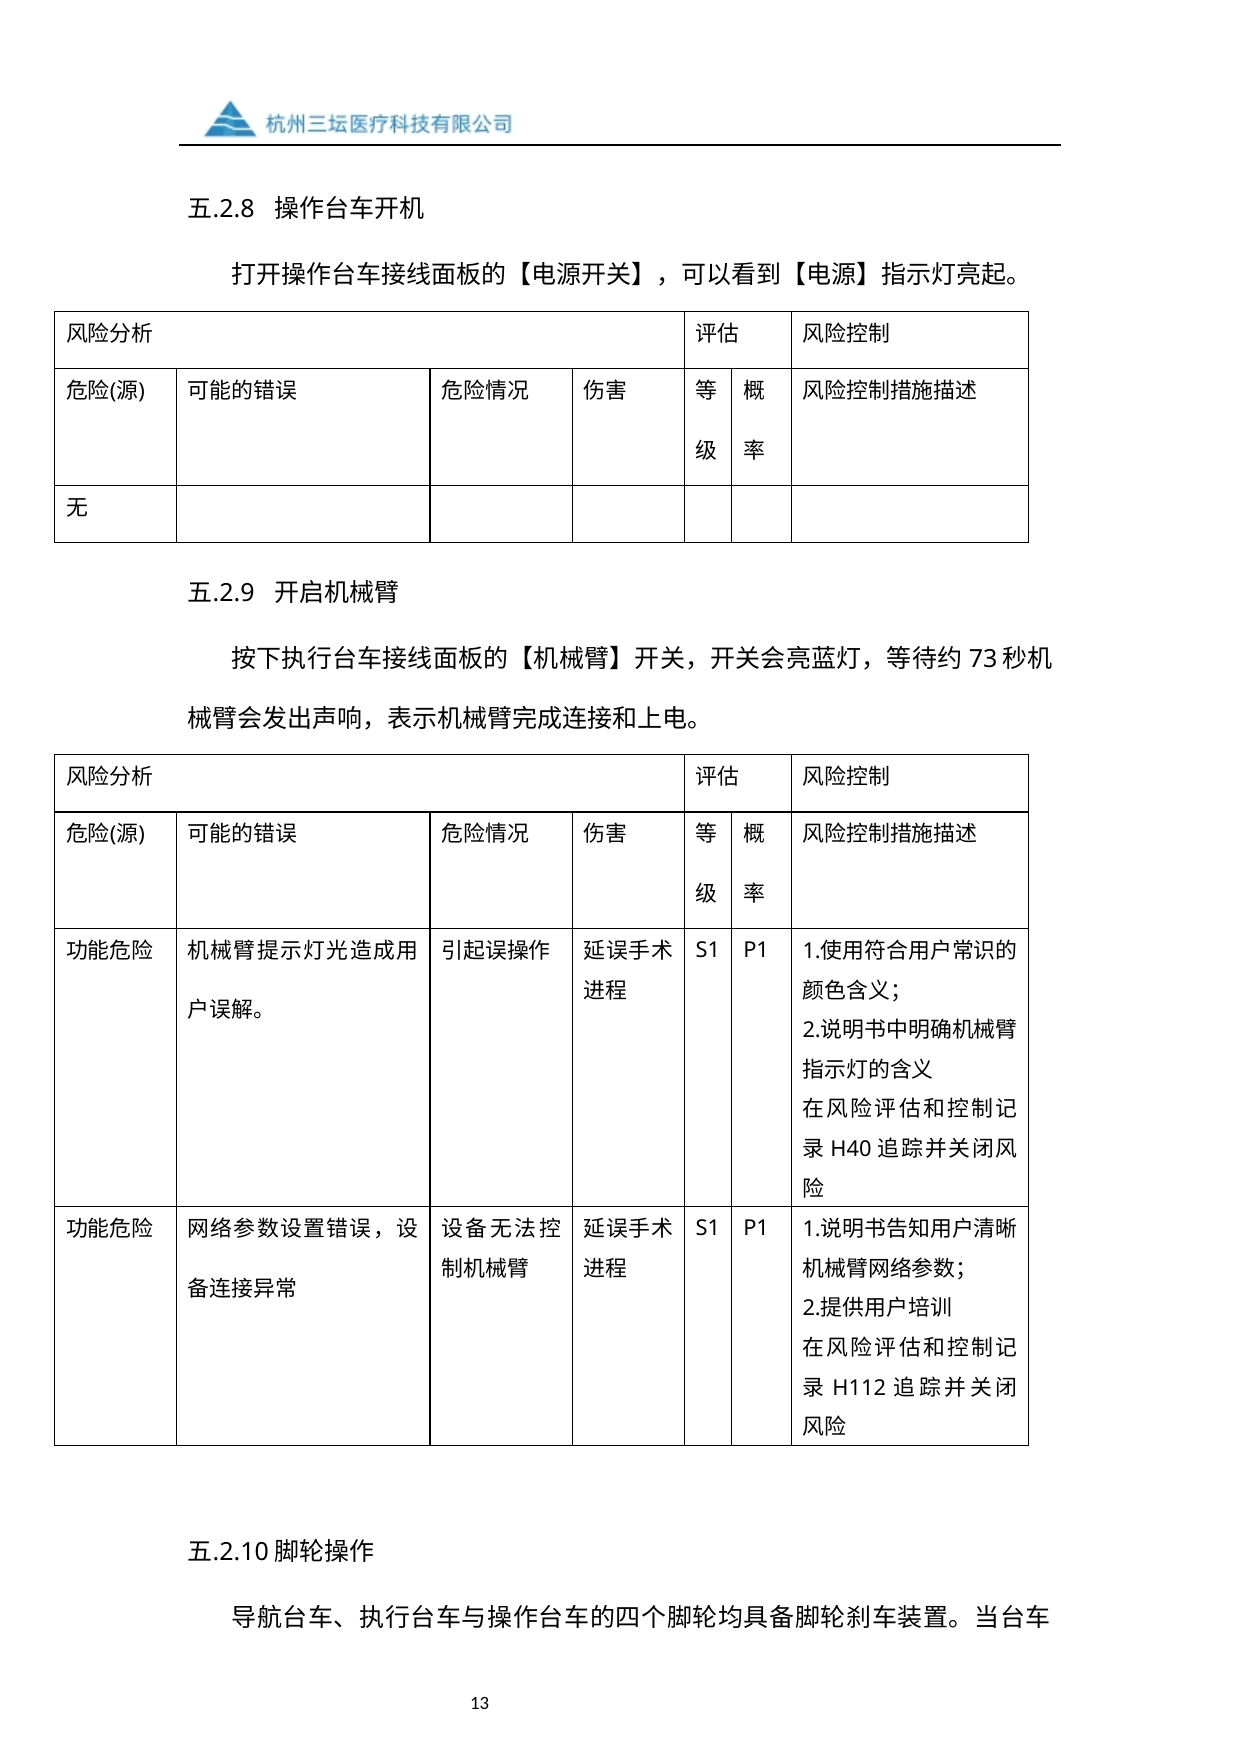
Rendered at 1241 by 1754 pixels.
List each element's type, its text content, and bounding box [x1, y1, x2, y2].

table_cell 功能危险 [55, 1207, 176, 1445]
table_cell 概率 [732, 813, 791, 928]
text 按下执行台车接线面板的【机械臂】开关，开关会亮蓝灯，等待约73秒机械臂会发出声响，表示机械臂完成连接和上电。 [187, 637, 1053, 736]
table_cell 机械臂提示灯光造成用户误解。 [177, 929, 429, 1206]
table_cell 等级 [685, 369, 731, 485]
subtitle 操作台车开机 [187, 187, 1053, 226]
picture [187, 90, 529, 142]
table_cell P1 [732, 1207, 791, 1445]
table_cell 功能危险 [55, 929, 176, 1206]
table_header 评估 [685, 755, 791, 811]
table_cell 无 [55, 486, 176, 542]
table_cell [792, 486, 1028, 542]
table_cell 引起误操作 [431, 929, 572, 1206]
table_cell S1 [685, 929, 731, 1206]
table_cell 危险(源) [55, 369, 176, 485]
table_cell P1 [732, 929, 791, 1206]
table_cell 风险控制措施描述 [792, 813, 1028, 928]
table_header 风险分析 [55, 312, 684, 368]
table_cell 伤害 [573, 813, 684, 928]
subtitle 开启机械臂 [187, 570, 1053, 610]
table_cell 危险(源) [55, 813, 176, 928]
table_cell [431, 486, 572, 542]
table_cell 可能的错误 [177, 813, 429, 928]
table_cell 1.使用符合用户常识的颜色含义； 2.说明书中明确机械臂指示灯的含义 在风险评估和控制记录H40追踪并关闭风险 [792, 929, 1028, 1206]
table_cell 网络参数设置错误，设备连接异常 [177, 1207, 429, 1445]
table_cell 1.说明书告知用户清晰机械臂网络参数； 2.提供用户培训 在风险评估和控制记录H112追踪并关闭风险 [792, 1207, 1028, 1445]
table_header 评估 [685, 312, 791, 368]
table_cell [573, 486, 684, 542]
table_cell 风险控制措施描述 [792, 369, 1028, 485]
table_cell [177, 486, 429, 542]
table_cell [732, 486, 791, 542]
subtitle 脚轮操作 [187, 1529, 1053, 1569]
table_cell [685, 486, 731, 542]
table_header 风险分析 [55, 755, 684, 811]
table_cell 延误手术进程 [573, 1207, 684, 1445]
table_cell 延误手术进程 [573, 929, 684, 1206]
table_cell S1 [685, 1207, 731, 1445]
table_cell 危险情况 [431, 369, 572, 485]
table_header 风险控制 [792, 312, 1028, 368]
table_cell 伤害 [573, 369, 684, 485]
table_cell 概率 [732, 369, 791, 485]
table_header 风险控制 [792, 755, 1028, 811]
table_cell 设备无法控制机械臂 [431, 1207, 572, 1445]
table_cell 危险情况 [431, 813, 572, 928]
text 导航台车、执行台车与操作台车的四个脚轮均具备脚轮刹车装置。当台车位置确定后，请按下刹车装置确保台车脚轮处于锁定状态，防止台车位置意外变动。在需要移动台车时，请抬起刹车装置，确保脚轮处于解锁状态，便于移动台车。 [187, 1596, 1053, 1636]
table_cell 等级 [685, 813, 731, 928]
text 打开操作台车接线面板的【电源开关】，可以看到【电源】指示灯亮起。 [187, 253, 1053, 293]
table_cell 可能的错误 [177, 369, 429, 485]
